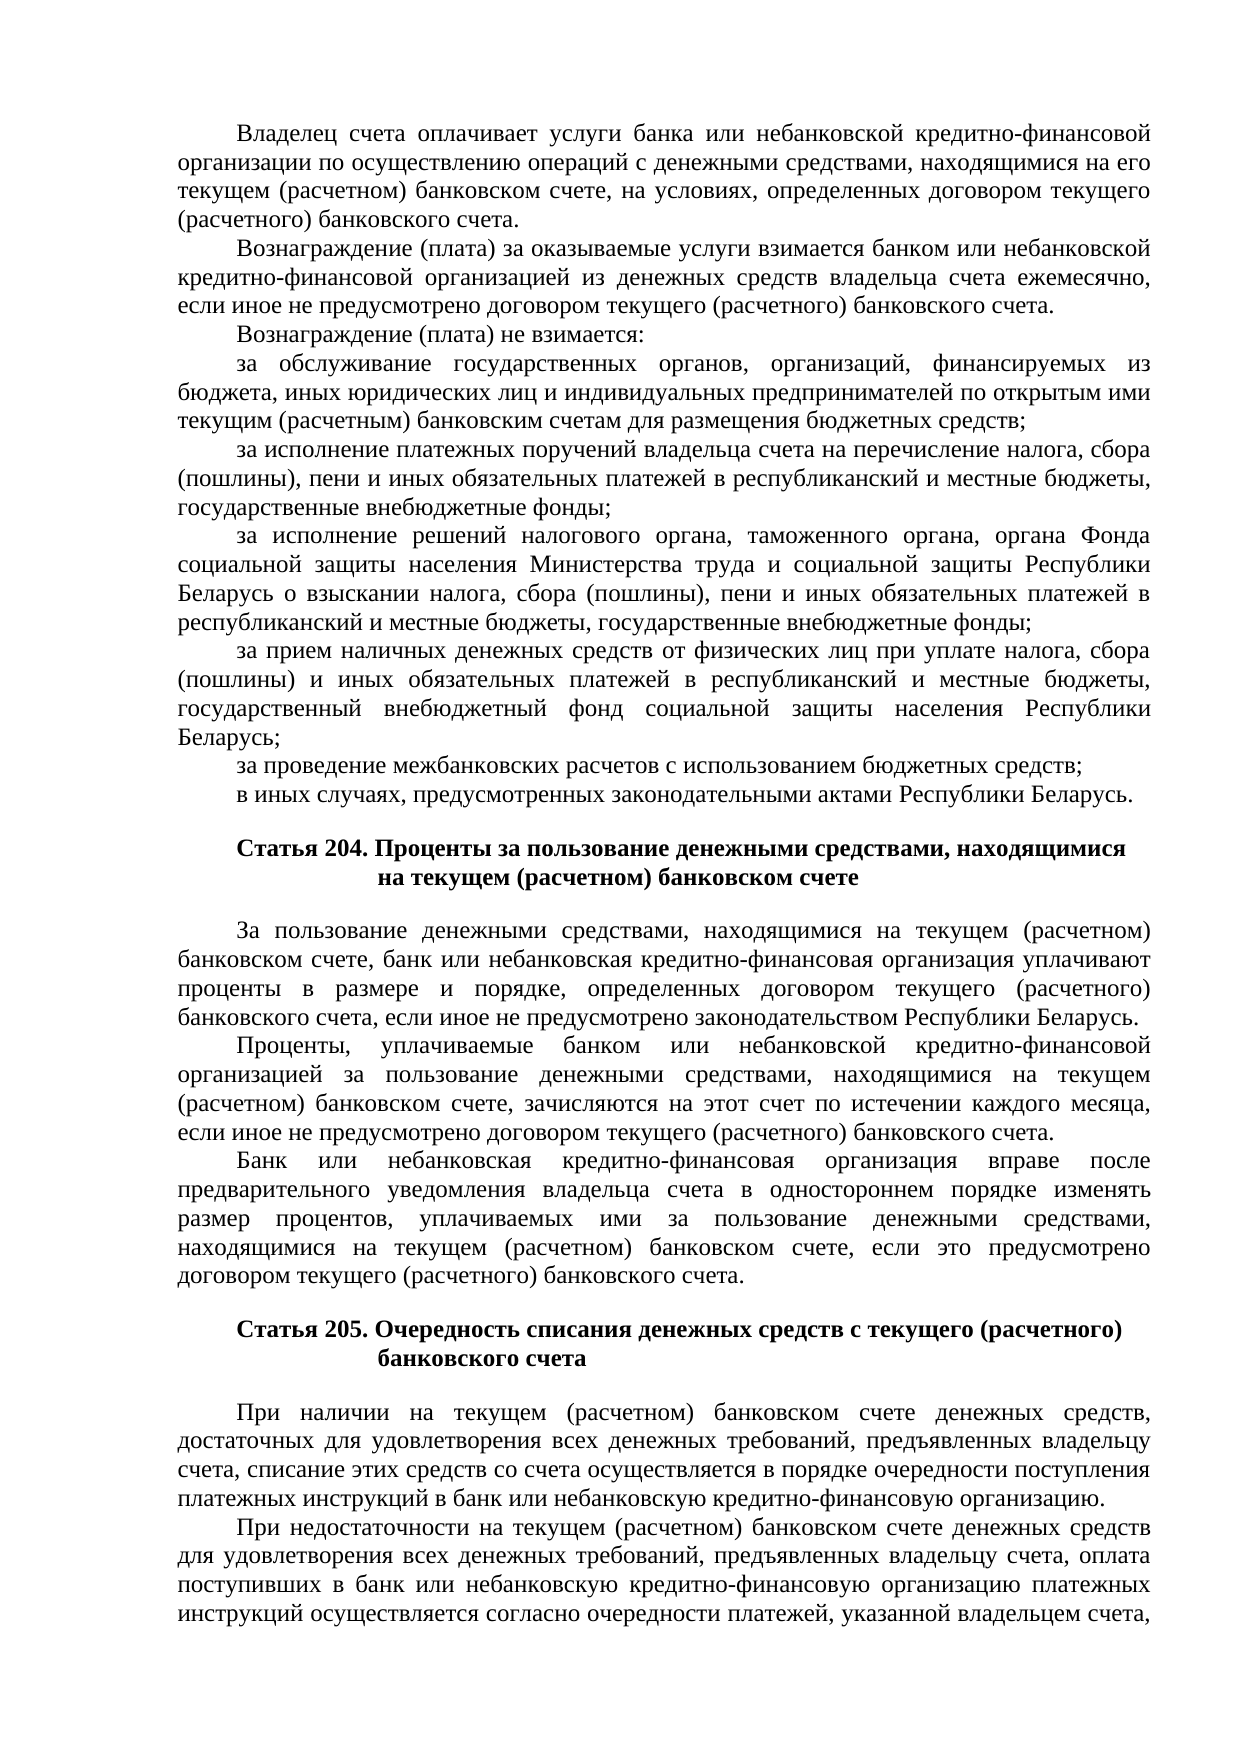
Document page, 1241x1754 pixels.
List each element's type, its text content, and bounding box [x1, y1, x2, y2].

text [177, 1512, 1152, 1627]
text Вознаграждение (плата) не взимается: [177, 319, 1152, 348]
text Владелец счета оплачивает услуги банка или небанковской кредитно-финансовой организации по осуществлению операций с денежными средствами, находящимися на его текущем (расчетном) банковском счете, на условиях, определенных договором текущего (расчетного) банковского счета. [177, 118, 1152, 233]
text Статья 204. Проценты за пользование денежными средствами, находящимися на текущем (расчетном) банковском счете [236, 833, 1152, 891]
text за исполнение платежных поручений владельца счета на перечисление налога, сбора (пошлины), пени и иных обязательных платежей в республиканский и местные бюджеты, государственные внебюджетные фонды; [177, 434, 1152, 521]
text за прием наличных денежных средств от физических лиц при уплате налога, сбора (пошлины) и иных обязательных платежей в республиканский и местные бюджеты, государственный внебюджетный фонд социальной защиты населения Республики Беларусь; [177, 636, 1152, 751]
text За пользование денежными средствами, находящимися на текущем (расчетном) банковском счете, банк или небанковская кредитно-финансовая организация уплачивают проценты в размере и порядке, определенных договором текущего (расчетного) банковского счета, если иное не предусмотрено законодательством Республики Беларусь. [177, 916, 1152, 1031]
text Вознаграждение (плата) за оказываемые услуги взимается банком или небанковской кредитно-финансовой организацией из денежных средств владельца счета ежемесячно, если иное не предусмотрено договором текущего (расчетного) банковского счета. [177, 233, 1152, 319]
text за обслуживание государственных органов, организаций, финансируемых из бюджета, иных юридических лиц и индивидуальных предпринимателей по открытым ими текущим (расчетным) банковским счетам для размещения бюджетных средств; [177, 348, 1152, 434]
text При наличии на текущем (расчетном) банковском счете денежных средств, достаточных для удовлетворения всех денежных требований, предъявленных владельцу счета, списание этих средств со счета осуществляется в порядке очередности поступления платежных инструкций в банк или небанковскую кредитно-финансовую организацию. [177, 1397, 1152, 1512]
text Статья 205. Очередность списания денежных средств с текущего (расчетного) банковского счета [236, 1314, 1152, 1372]
text в иных случаях, предусмотренных законодательными актами Республики Беларусь. [177, 779, 1152, 808]
text Проценты, уплачиваемые банком или небанковской кредитно-финансовой организацией за пользование денежными средствами, находящимися на текущем (расчетном) банковском счете, зачисляются на этот счет по истечении каждого месяца, если иное не предусмотрено договором текущего (расчетного) банковского счета. [177, 1031, 1152, 1146]
text Банк или небанковская кредитно-финансовая организация вправе после предварительного уведомления владельца счета в одностороннем порядке изменять размер процентов, уплачиваемых ими за пользование денежными средствами, находящимися на текущем (расчетном) банковском счете, если это предусмотрено договором текущего (расчетного) банковского счета. [177, 1146, 1152, 1289]
text за исполнение решений налогового органа, таможенного органа, органа Фонда социальной защиты населения Министерства труда и социальной защиты Республики Беларусь о взыскании налога, сбора (пошлины), пени и иных обязательных платежей в республиканский и местные бюджеты, государственные внебюджетные фонды; [177, 521, 1152, 636]
text за проведение межбанковских расчетов с использованием бюджетных средств; [177, 751, 1152, 779]
